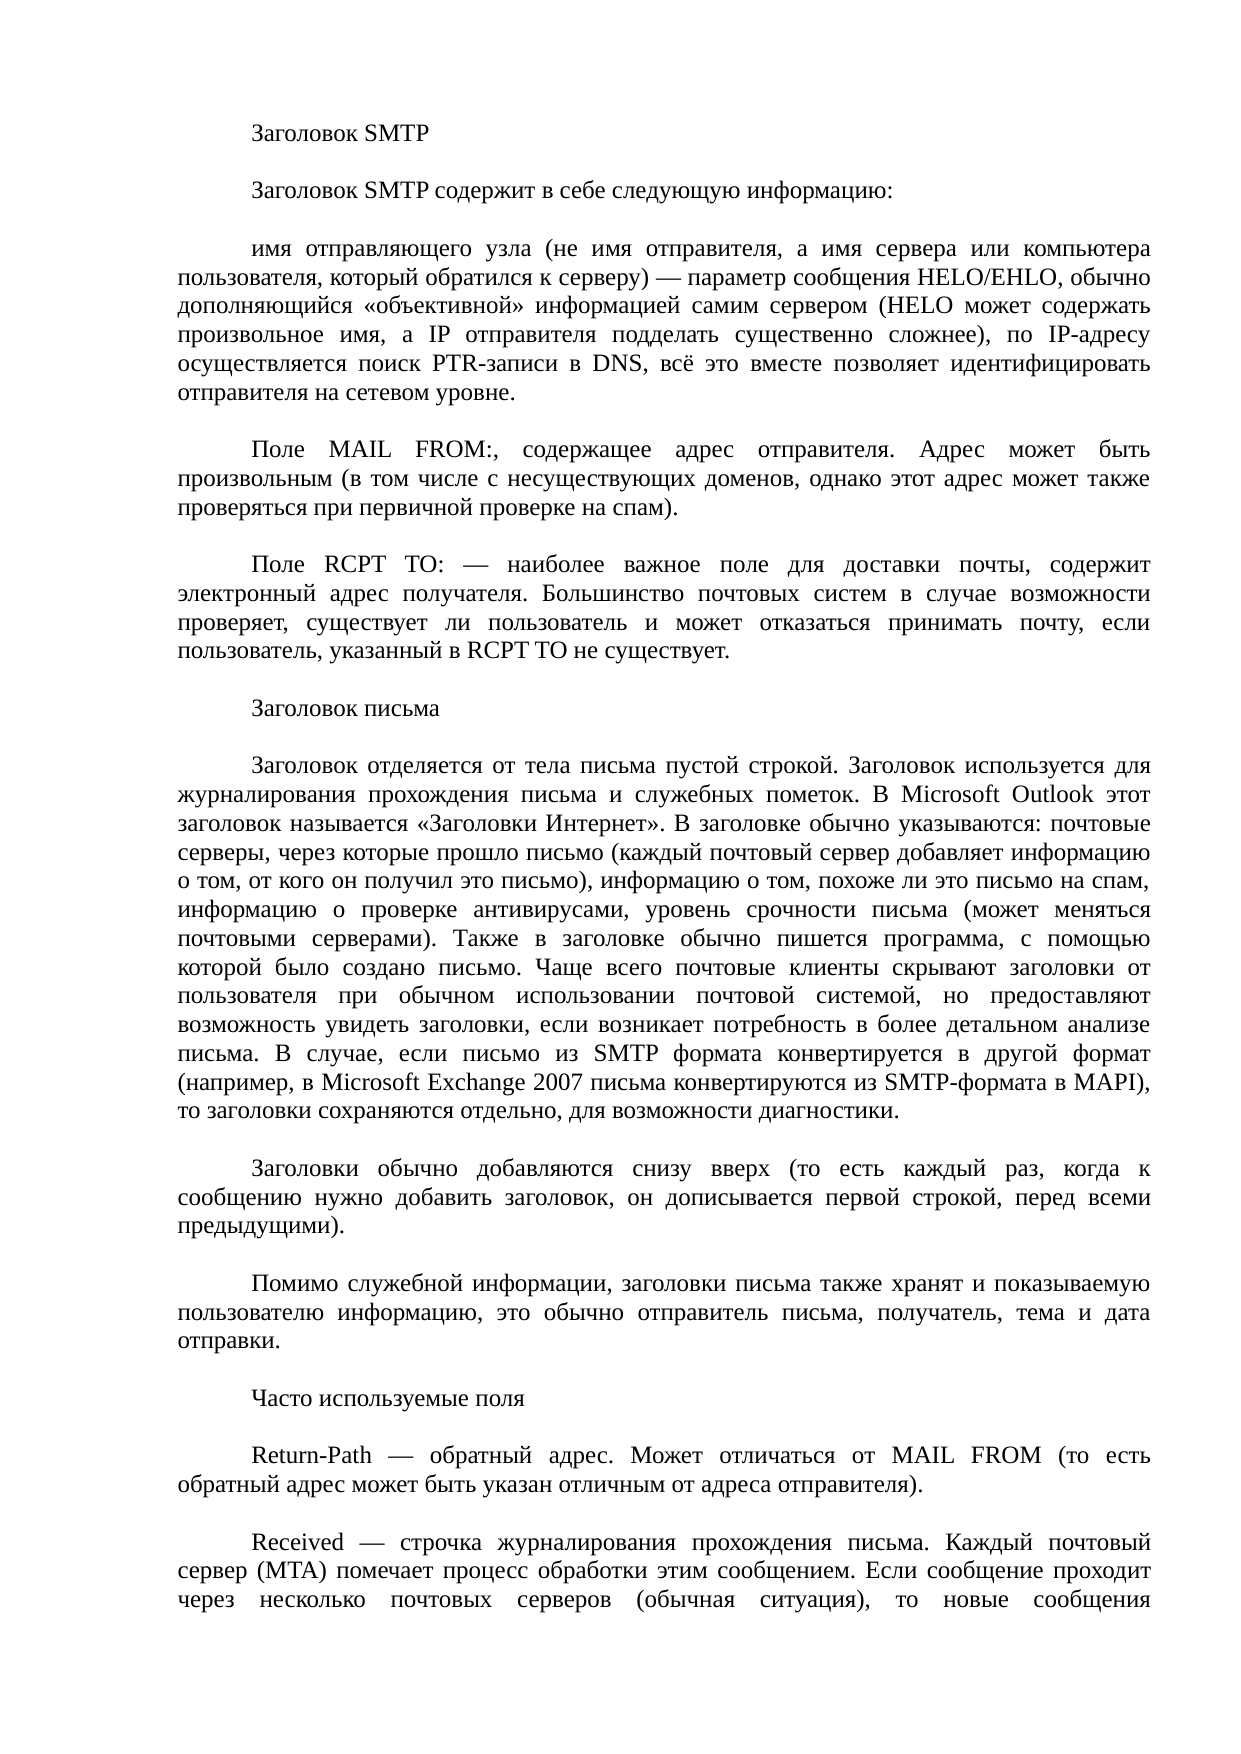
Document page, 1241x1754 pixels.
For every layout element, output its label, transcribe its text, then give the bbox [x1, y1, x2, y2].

text Заголовки обычно добавляются снизу вверх (то есть каждый раз, когда к сообщению нужно добавить заголовок, он дописывается первой строкой, перед всеми предыдущими). [177, 1153, 1152, 1239]
text Заголовок SMTP содержит в себе следующую информацию: [177, 176, 1152, 204]
text Часто используемые поля [177, 1383, 1152, 1412]
text Return-Path — обратный адрес. Может отличаться от MAIL FROM (то есть обратный адрес может быть указан отличным от адреса отправителя). [177, 1441, 1152, 1498]
text Поле RCPT TO: — наиболее важное поле для доставки почты, содержит электронный адрес получателя. Большинство почтовых систем в случае возможности проверяет, существует ли пользователь и может отказаться принимать почту, если пользователь, указанный в RCPT TO не существует. [177, 549, 1152, 664]
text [177, 1527, 1152, 1613]
text Поле MAIL FROM:, содержащее адрес отправителя. Адрес может быть произвольным (в том числе с несуществующих доменов, однако этот адрес может также проверяться при первичной проверке на спам). [177, 434, 1152, 521]
text Помимо служебной информации, заголовки письма также хранят и показываемую пользователю информацию, это обычно отправитель письма, получатель, тема и дата отправки. [177, 1268, 1152, 1354]
text имя отправляющего узла (не имя отправителя, а имя сервера или компьютера пользователя, который обратился к серверу) — параметр сообщения HELO/EHLO, обычно дополняющийся «объективной» информацией самим сервером (HELO может содержать произвольное имя, а IP отправителя подделать существенно сложнее), по IP-адресу осуществляется поиск PTR-записи в DNS, всё это вместе позволяет идентифицировать отправителя на сетевом уровне. [177, 233, 1152, 406]
text Заголовок отделяется от тела письма пустой строкой. Заголовок используется для журналирования прохождения письма и служебных пометок. В Microsoft Outlook этот заголовок называется «Заголовки Интернет». В заголовке обычно указываются: почтовые серверы, через которые прошло письмо (каждый почтовый сервер добавляет информацию о том, от кого он получил это письмо), информацию о том, похоже ли это письмо на спам, информацию о проверке антивирусами, уровень срочности письма (может меняться почтовыми серверами). Также в заголовке обычно пишется программа, с помощью которой было создано письмо. Чаще всего почтовые клиенты скрывают заголовки от пользователя при обычном использовании почтовой системой, но предоставляют возможность увидеть заголовки, если возникает потребность в более детальном анализе письма. В случае, если письмо из SMTP формата конвертируется в другой формат (например, в Microsoft Exchange 2007 письма конвертируются из SMTP-формата в MAPI), то заголовки сохраняются отдельно, для возможности диагностики. [177, 751, 1152, 1124]
text Заголовок SMTP [177, 118, 1152, 147]
text Заголовок письма [177, 693, 1152, 722]
